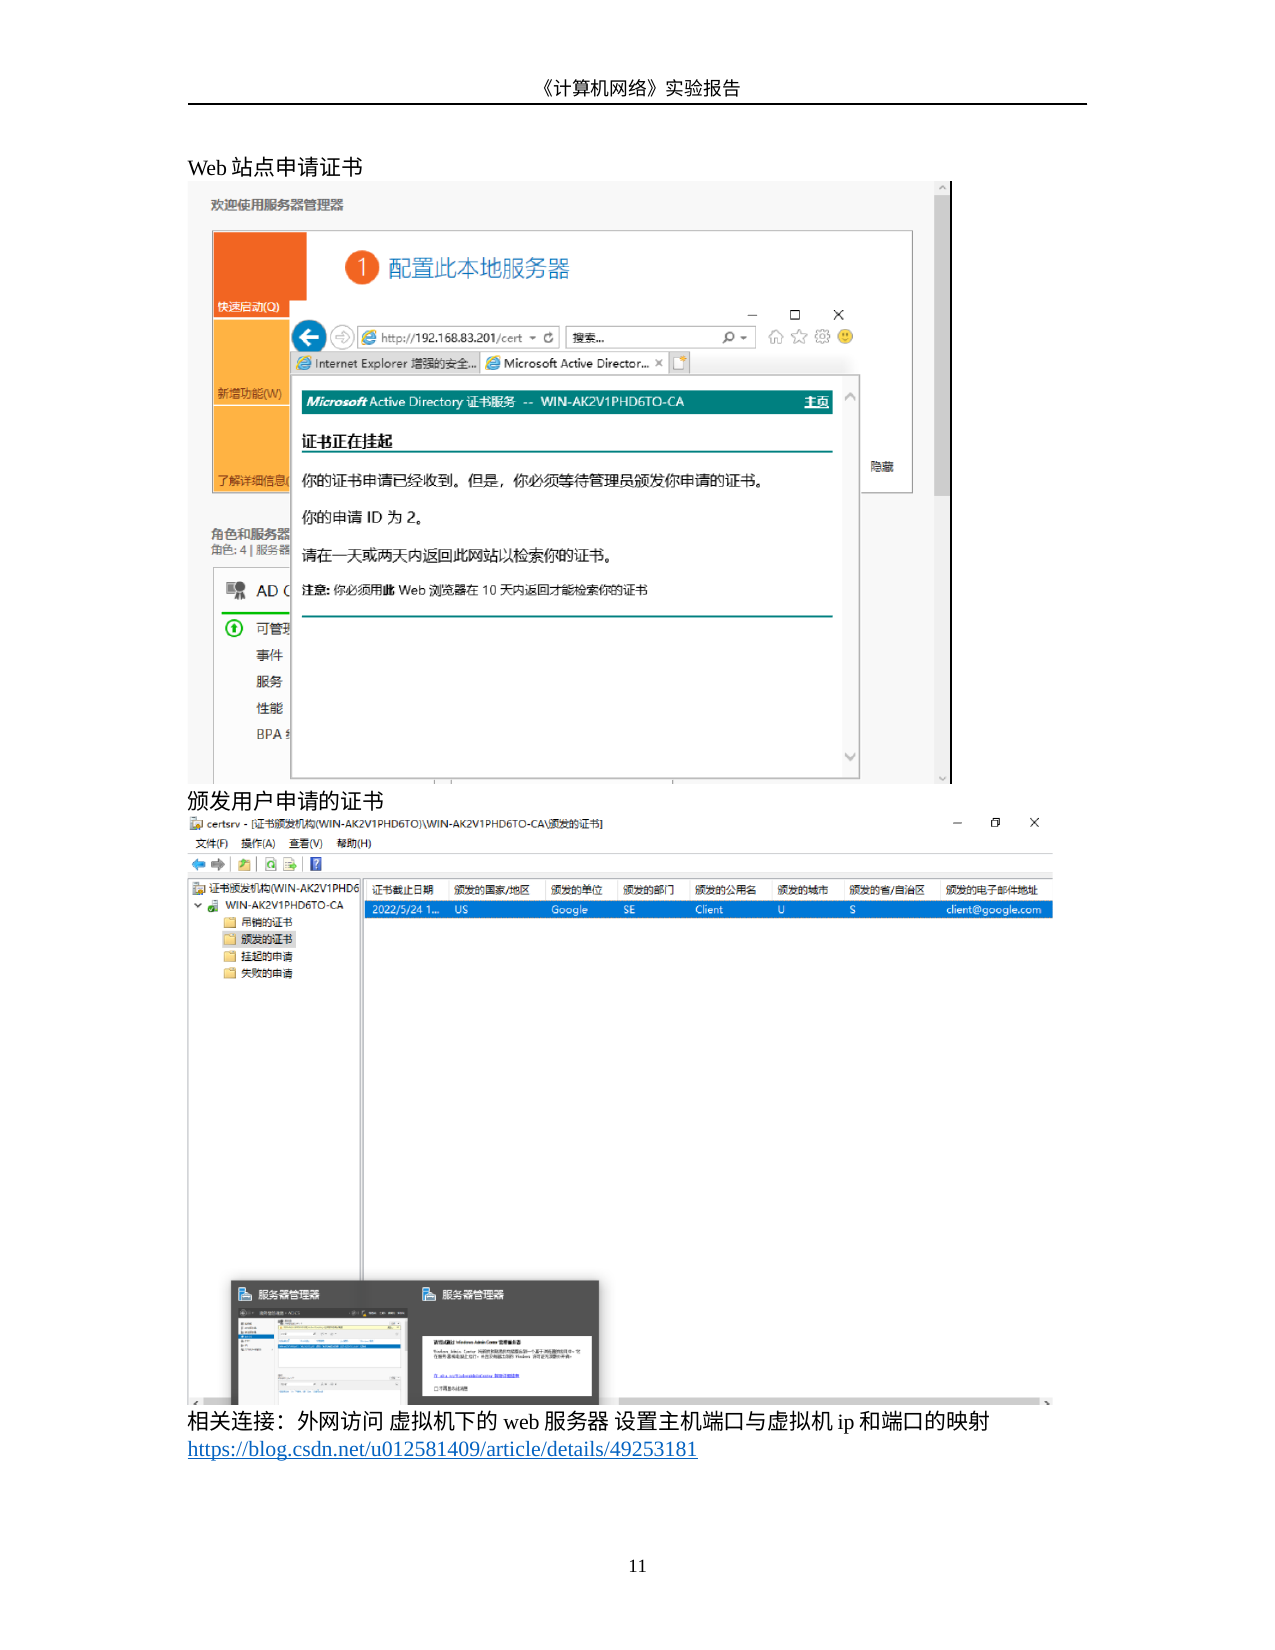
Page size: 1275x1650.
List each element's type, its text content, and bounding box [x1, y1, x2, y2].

picture [187, 815, 1053, 1405]
text 颁发用户申请的证书 [187, 784, 1087, 815]
text https://blog.csdn.net/u012581409/article/details/49253181 [187, 1436, 1087, 1461]
text Web站点申请证书 [187, 150, 1087, 182]
picture [187, 181, 952, 784]
text 相关连接：外网访问 虚拟机下的web服务器 设置主机端口与虚拟机ip和端口的映射 [187, 1404, 1087, 1436]
